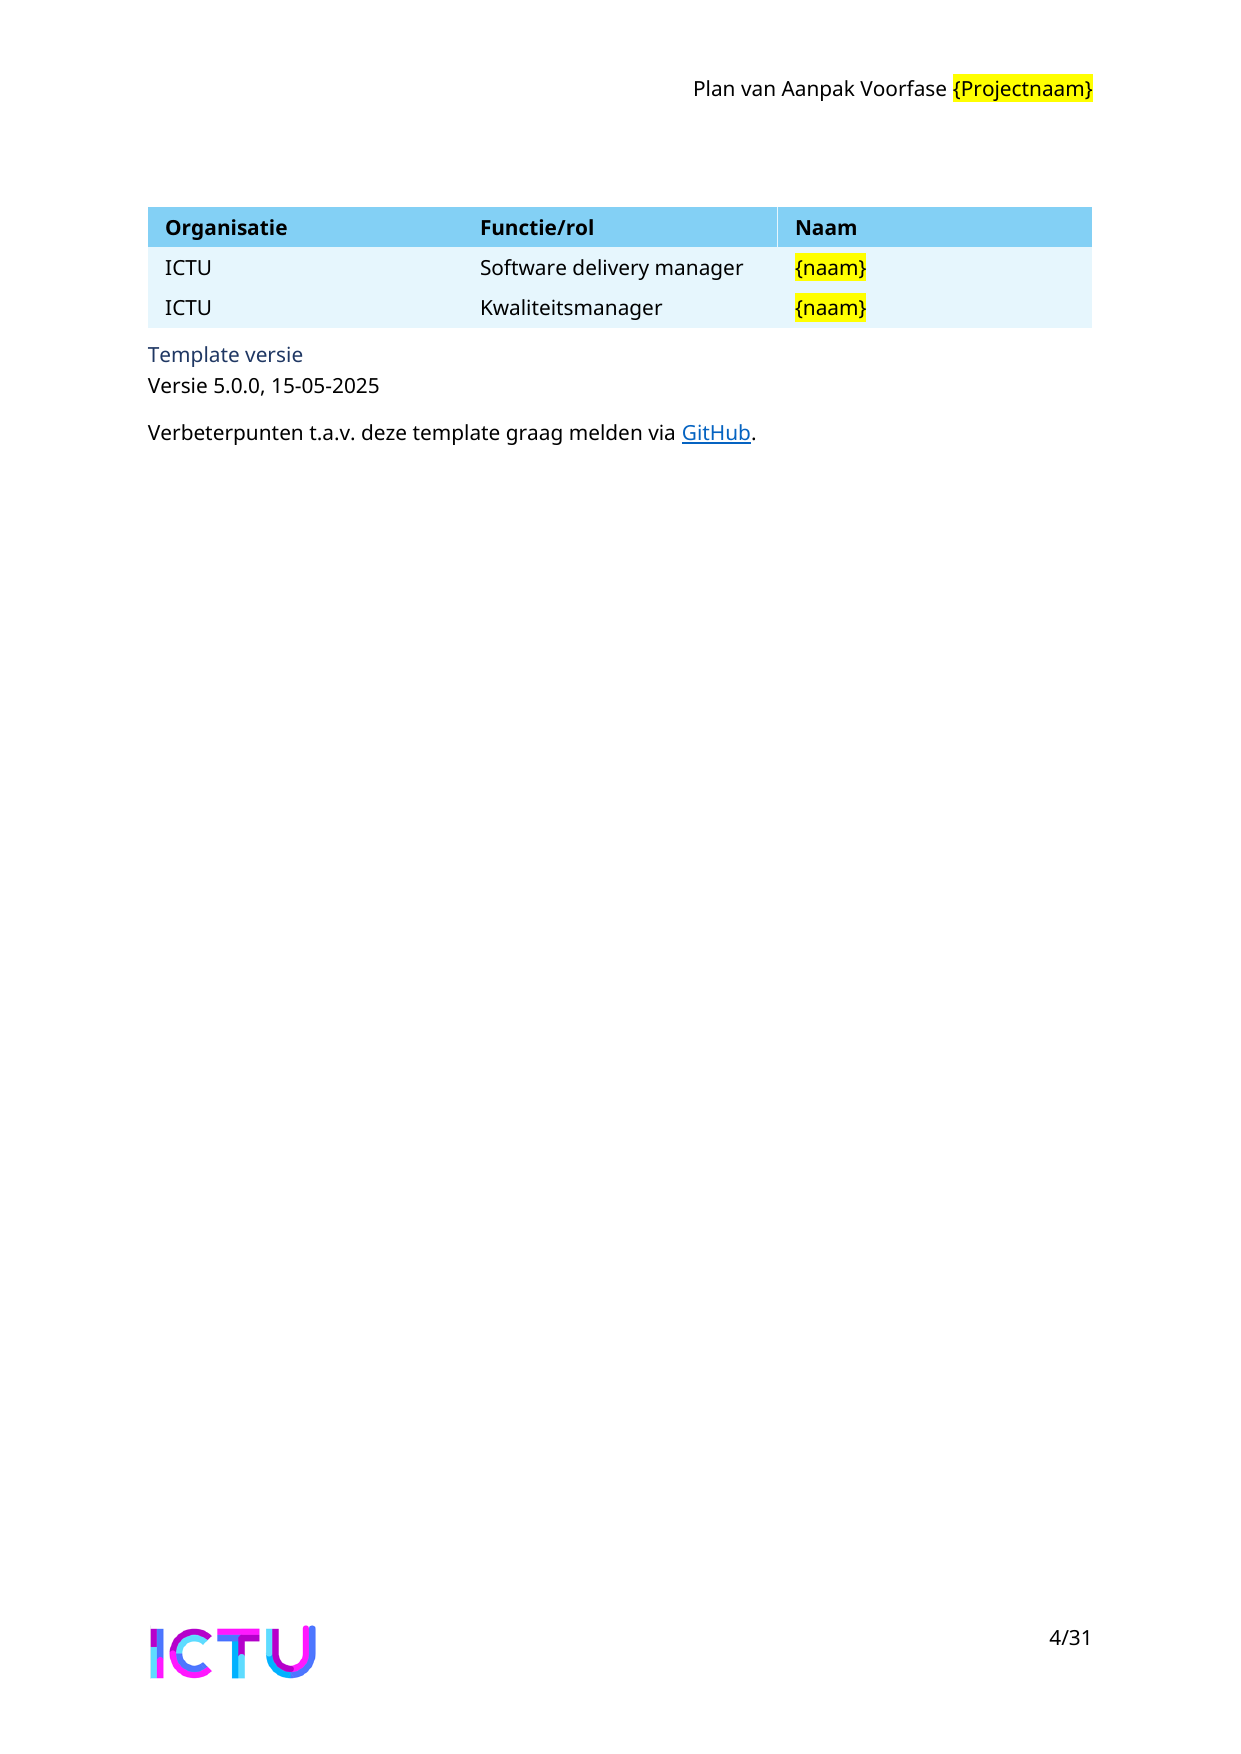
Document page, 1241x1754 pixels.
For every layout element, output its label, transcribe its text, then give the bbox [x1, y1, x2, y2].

table_header Functie/rol [463, 207, 777, 247]
table_cell ICTU [148, 288, 463, 328]
subtitle Template versie [148, 340, 1092, 369]
table_cell Software delivery manager [463, 247, 777, 287]
table_header Organisatie [148, 207, 463, 247]
table_cell Kwaliteitsmanager [463, 288, 777, 328]
picture [148, 1623, 319, 1683]
text Versie 5.0.0, 15-05-2025 [148, 371, 1092, 399]
table_cell {naam} [778, 288, 1092, 328]
text Verbeterpunten t.a.v. deze template graag melden via GitHub. [148, 418, 1092, 447]
table_cell {naam} [778, 247, 1092, 287]
table_cell ICTU [148, 247, 463, 287]
table_header Naam [778, 207, 1092, 247]
